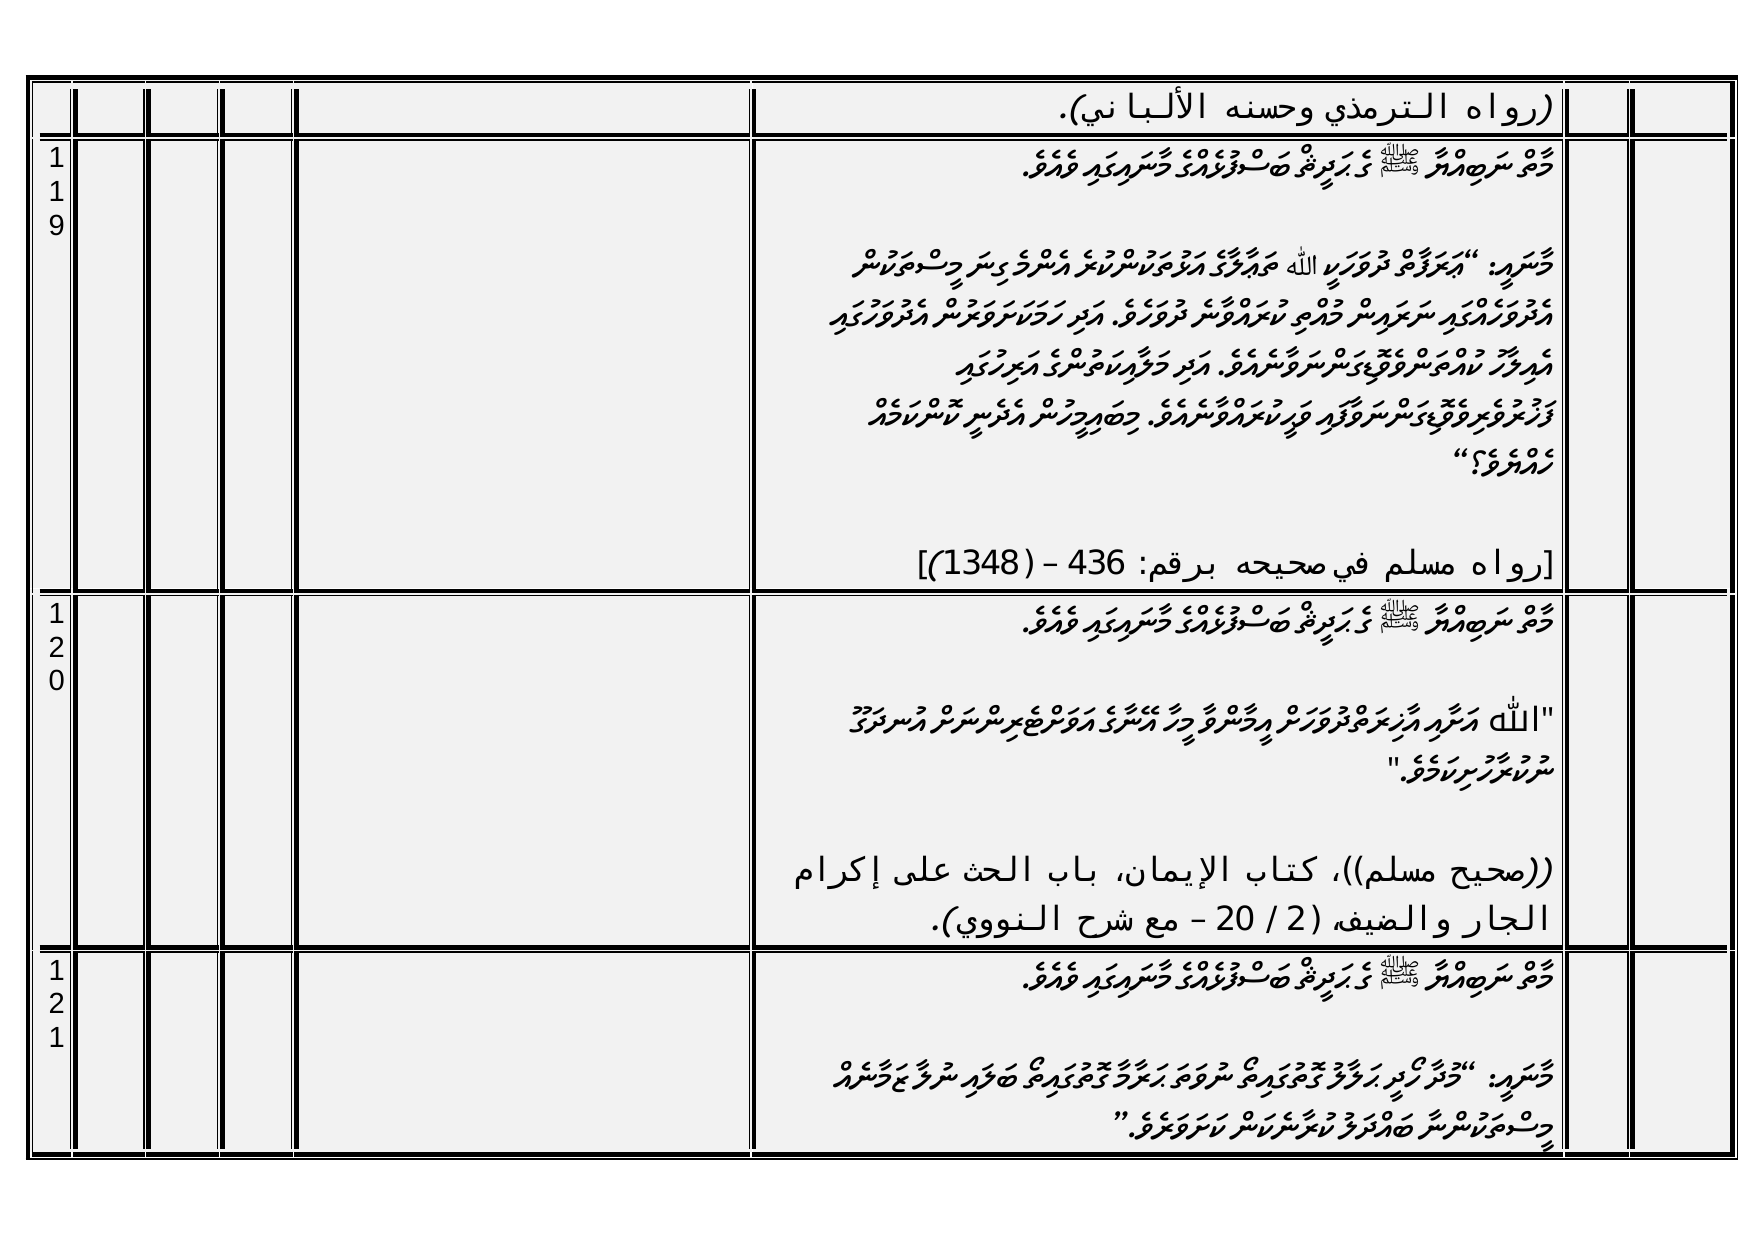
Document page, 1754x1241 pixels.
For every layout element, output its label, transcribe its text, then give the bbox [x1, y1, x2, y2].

table_cell [1631, 589, 1734, 945]
table_cell [1569, 596, 1627, 945]
table_cell [221, 945, 295, 1152]
table_cell [299, 596, 749, 945]
table_cell [1631, 83, 1730, 133]
table_cell [299, 141, 749, 588]
table_cell [1565, 945, 1631, 1152]
table_cell [295, 945, 752, 1152]
table_cell [151, 141, 217, 588]
table_cell [225, 596, 291, 945]
table_cell [1631, 133, 1734, 588]
table_cell [74, 80, 147, 133]
table_cell [147, 80, 221, 133]
table_cell [30, 80, 74, 133]
table_cell [147, 945, 221, 1152]
table_cell [225, 141, 291, 588]
table_cell [78, 596, 143, 945]
table_cell [1569, 141, 1627, 588]
table_cell [295, 80, 752, 133]
table_cell [30, 589, 74, 945]
table_cell މާތް ނަބިއްޔާ ﷺ ގެ ޙަދީޘް ބަސްފުޅެއްގެ މާނައިގައި ވެއެވެ. "ﷲ އަށާއި އާޚިރަތްދުވަހަށް އީމާންވާ މީހާ އޭނާގެ އަވަށްޓެރިންނަށް އުނދަގޫ ނުކުރާހުށިކަމެވެ." ((صحيح مسلم))، كتاب الإيمان، باب الحث على إكرام الجار والضيف، (2 / 20 – مع شرح النووي). [756, 596, 1562, 945]
table_cell [221, 80, 295, 133]
table_cell [1631, 945, 1734, 1152]
table_cell [151, 596, 217, 945]
table_cell [78, 141, 143, 588]
table_cell [30, 945, 74, 1152]
table_cell [74, 945, 147, 1152]
table_cell މާތް ނަބިއްޔާ ﷺ ގެ ޙަދީޘް ބަސްފުޅެއްގެ މާނައިގައި ވެއެވެ. މާނައީ: “ޢަރަފާތް ދުވަހަކީ ﷲ ތަޢާލާގެ އަޅުތަކުންކުރެ އެންމެ ގިނަ މީސްތަކުން އެދުވަހެއްގައި ނަރައިން މުއްތި ކުރައްވާނެ ދުވަހެވެ. އަދި ހަމަކަށަވަރުން އެދުވަހުގައި އެއިލާހު ކުއްތަންވެވޮޑިގަންނަވާނެއެވެ. އަދި މަލާއިކަތުންގެ އަރިހުގައި ފަޚުރުވެރިވެވޮޑިގަންނަވާފައި ވަޙީކުރައްވާނެއެވެ. މިބައިމީހުން އެދެނީ ކޮންކަމެއް ހެއްޔެވެ؟“ [رواه مسلم في صحيحه برقم: 436 – (1348)] [756, 141, 1562, 588]
table_cell [1565, 80, 1631, 133]
table_cell [30, 133, 74, 588]
